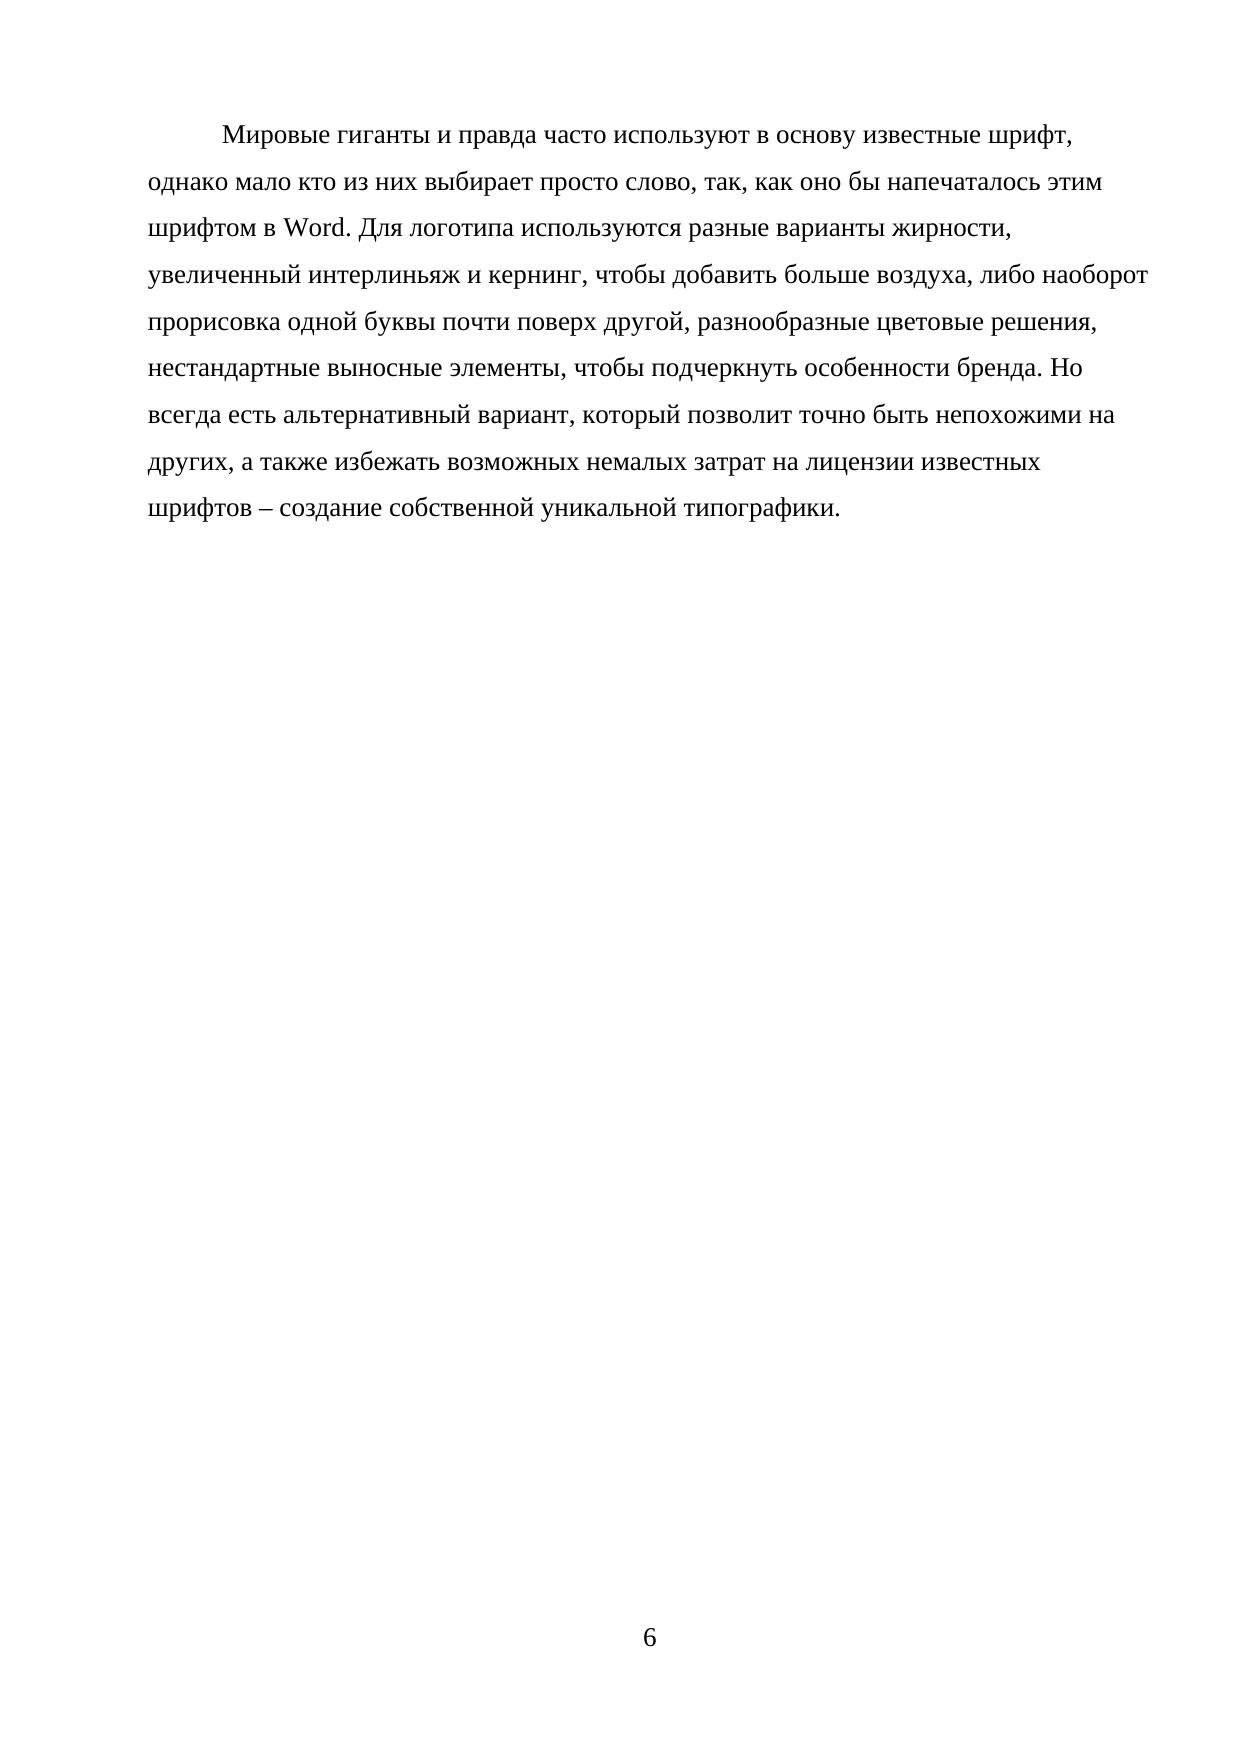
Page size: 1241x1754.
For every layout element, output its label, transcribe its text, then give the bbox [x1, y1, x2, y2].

text Мировые гиганты и правда часто используют в основу известные шрифт, однако мало кто из них выбирает просто слово, так, как оно бы напечаталось этим шрифтом в Word. Для логотипа используются разные варианты жирности, увеличенный интерлиньяж и кернинг, чтобы добавить больше воздуха, либо наоборот прорисовка одной буквы почти поверх другой, разнообразные цветовые решения, нестандартные выносные элементы, чтобы подчеркнуть особенности бренда. Но всегда есть альтернативный вариант, который позволит точно быть непохожими на других, а также избежать возможных немалых затрат на лицензии известных шрифтов – создание собственной уникальной типографики. [148, 118, 1152, 523]
